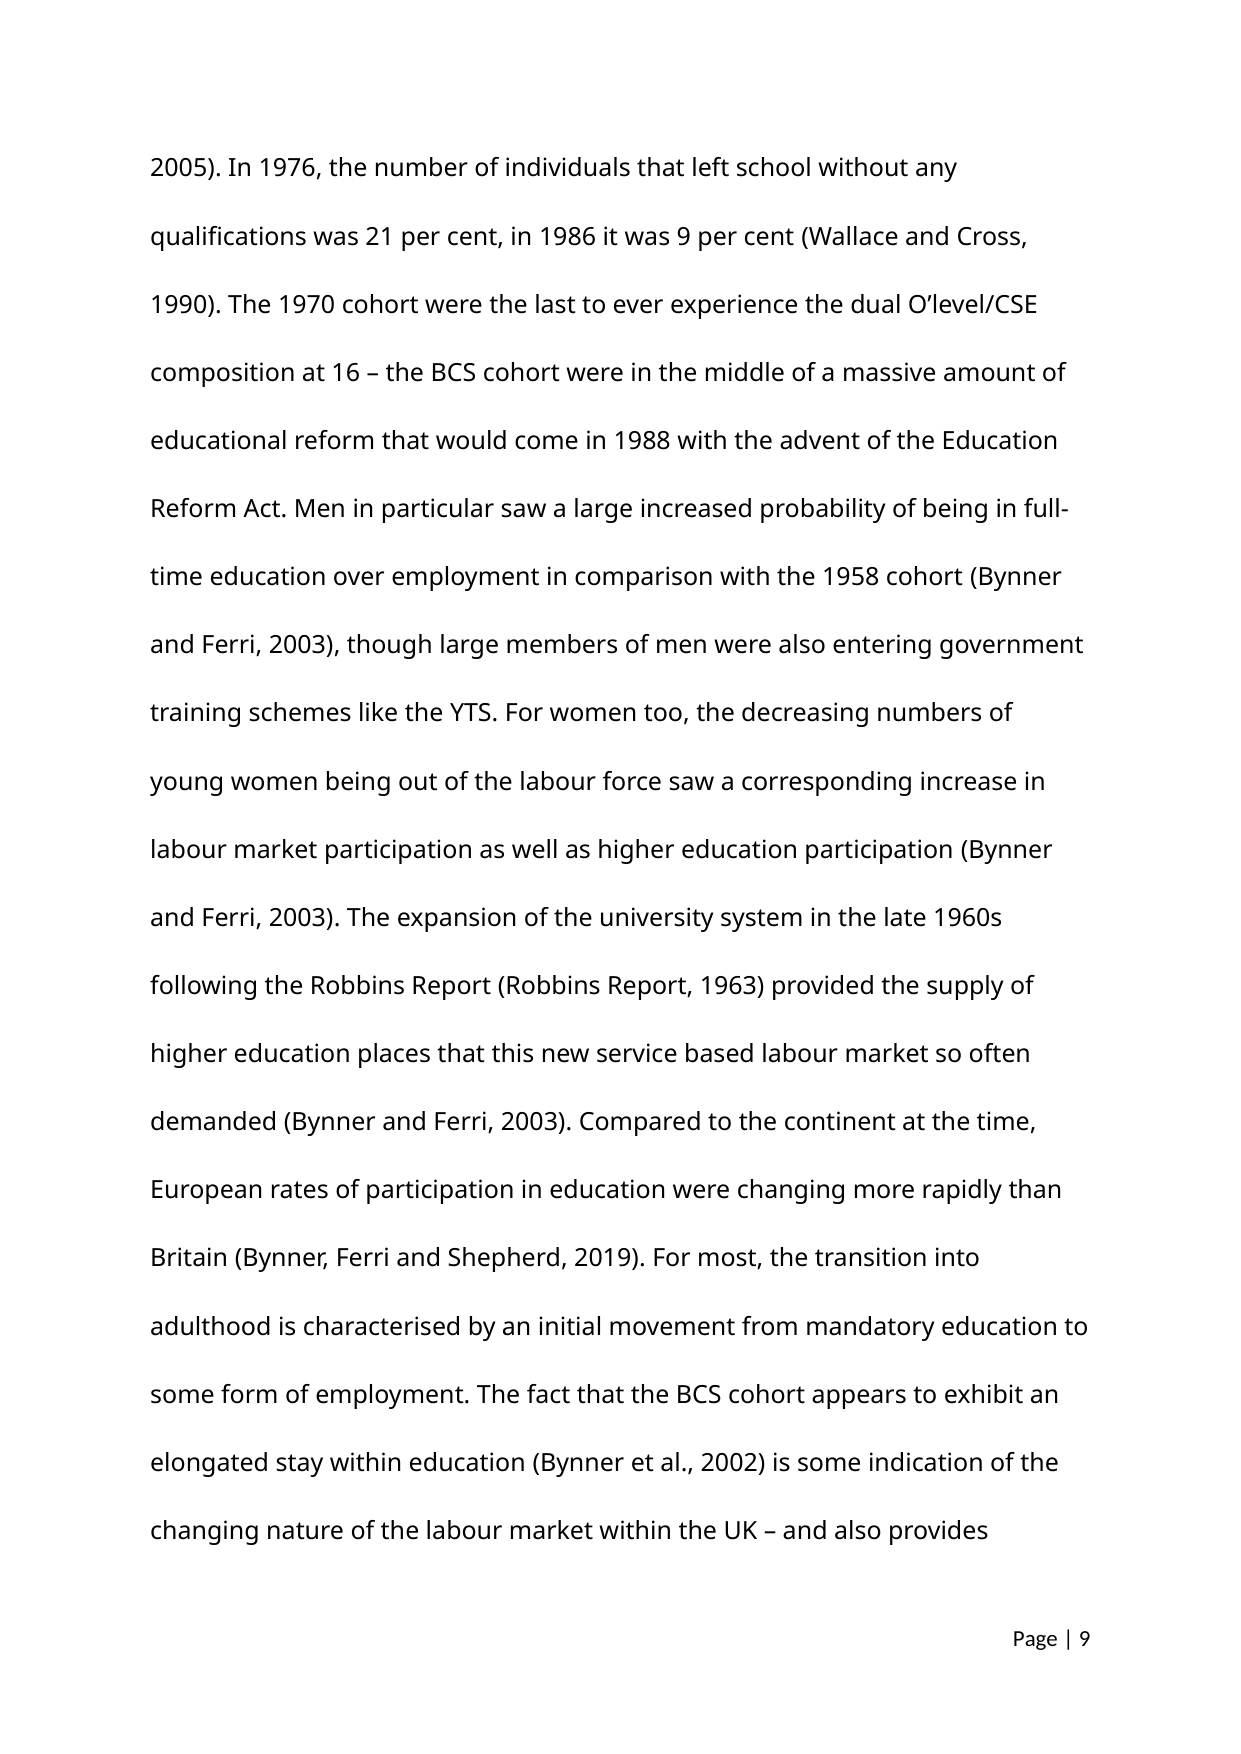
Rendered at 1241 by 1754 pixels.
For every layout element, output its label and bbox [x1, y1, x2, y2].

text [150, 150, 1090, 1547]
